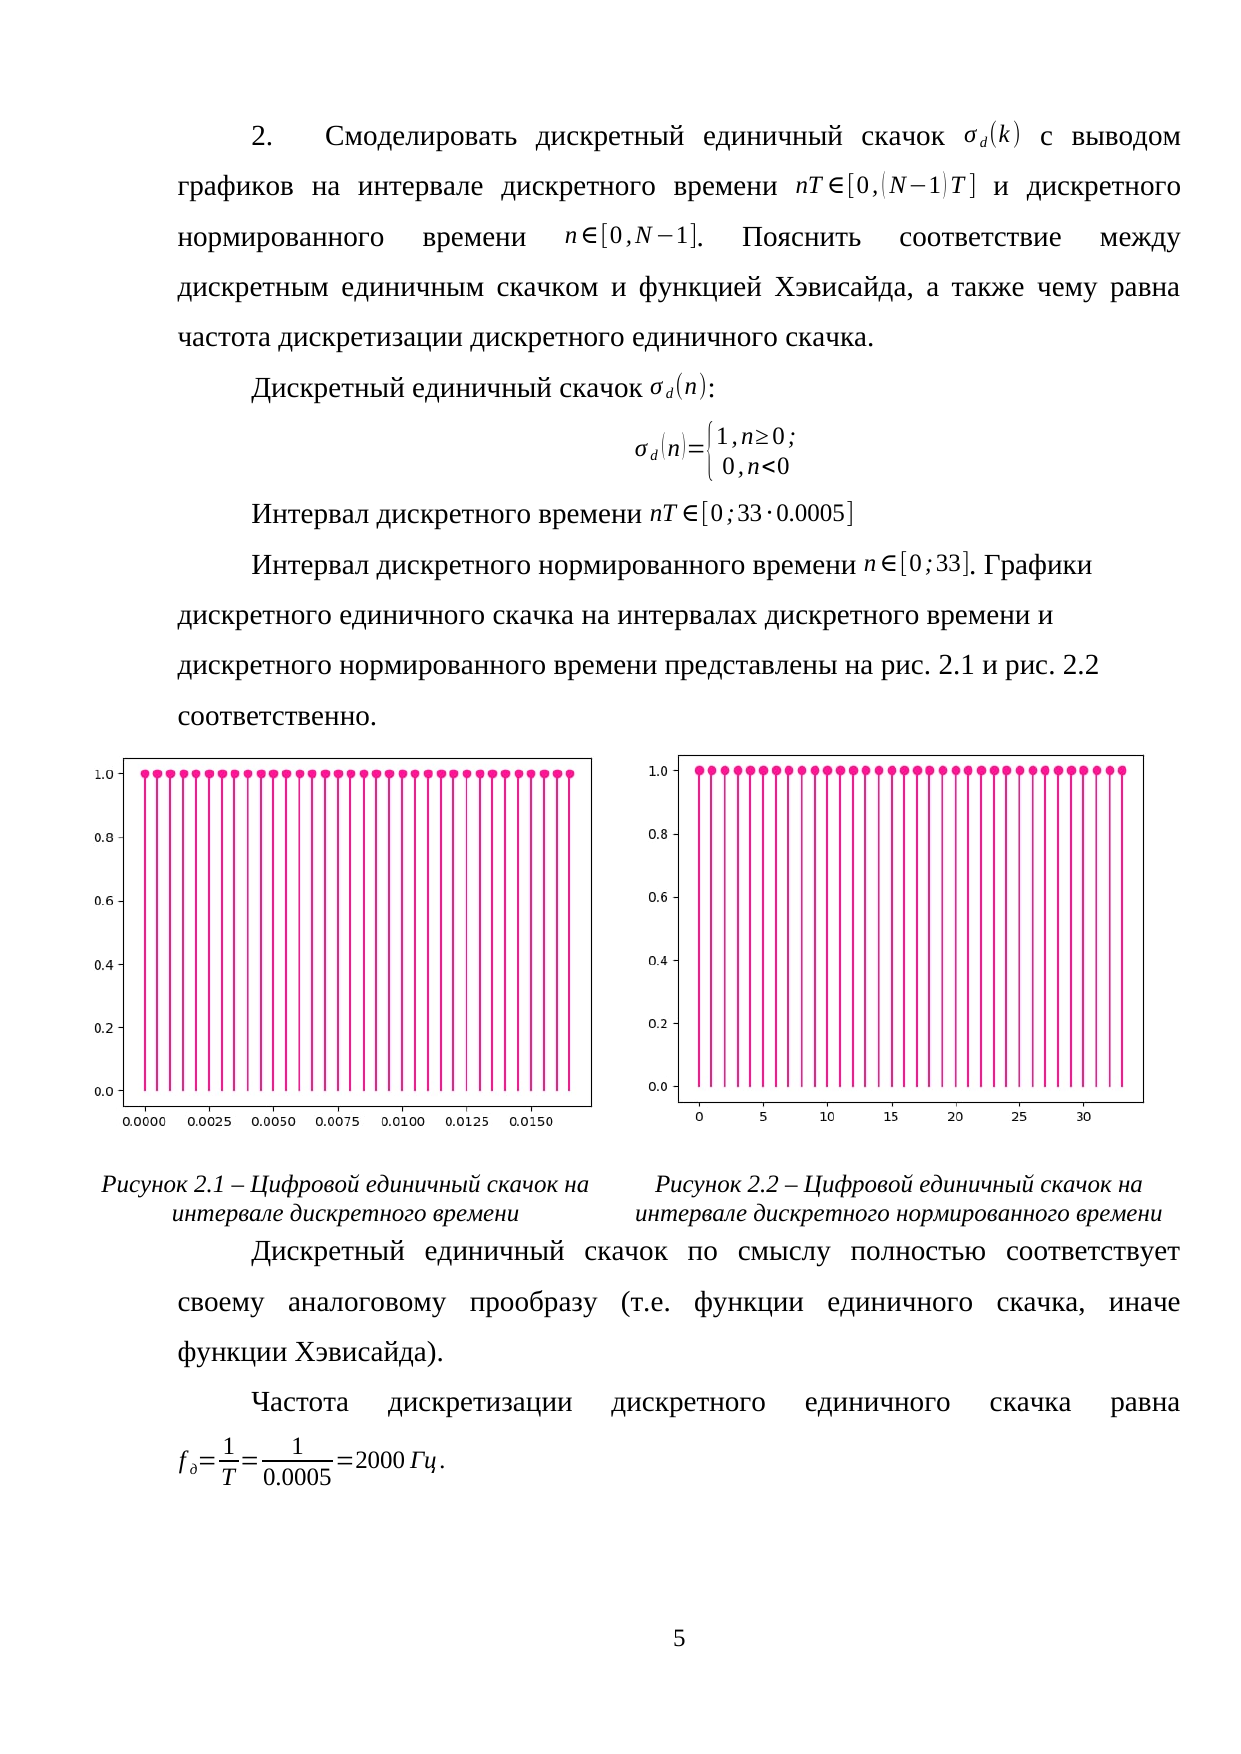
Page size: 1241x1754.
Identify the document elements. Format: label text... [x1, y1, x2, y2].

table_header [620, 748, 1180, 1169]
text Интервал дискретного времени [177, 497, 1181, 530]
table_cell Рисунок 2.2 – Цифровой единичный скачок на интервале дискретного нормированного времени [620, 1170, 1180, 1233]
picture [638, 748, 1162, 1151]
picture [85, 748, 608, 1156]
list Дискретный единичный скачок : [177, 370, 1181, 403]
text Интервал дискретного нормированного времени . Графики дискретного единичного скачка на интервалах дискретного времени и дискретного нормированного времени представлены на рис. 2.1 и рис. 2.2 соответственно. [177, 547, 1181, 731]
list Частота дискретизации дискретного единичного скачка равна [177, 1384, 1181, 1491]
list Смоделировать дискретный единичный скачок с выводом графиков на интервале дискретного времени и дискретного нормированного времени . Пояснить соответствие между дискретным единичным скачком и функцией Хэвисайда, а также чему равна частота дискретизации дискретного единичного скачка. [177, 118, 1181, 353]
table_cell Рисунок 2.1 – Цифровой единичный скачок на интервале дискретного времени [73, 1170, 620, 1233]
table_header [73, 748, 620, 1169]
list Дискретный единичный скачок по смыслу полностью соответствует своему аналоговому прообразу (т.е. функции единичного скачка, иначе функции Хэвисайда). [177, 1233, 1181, 1367]
